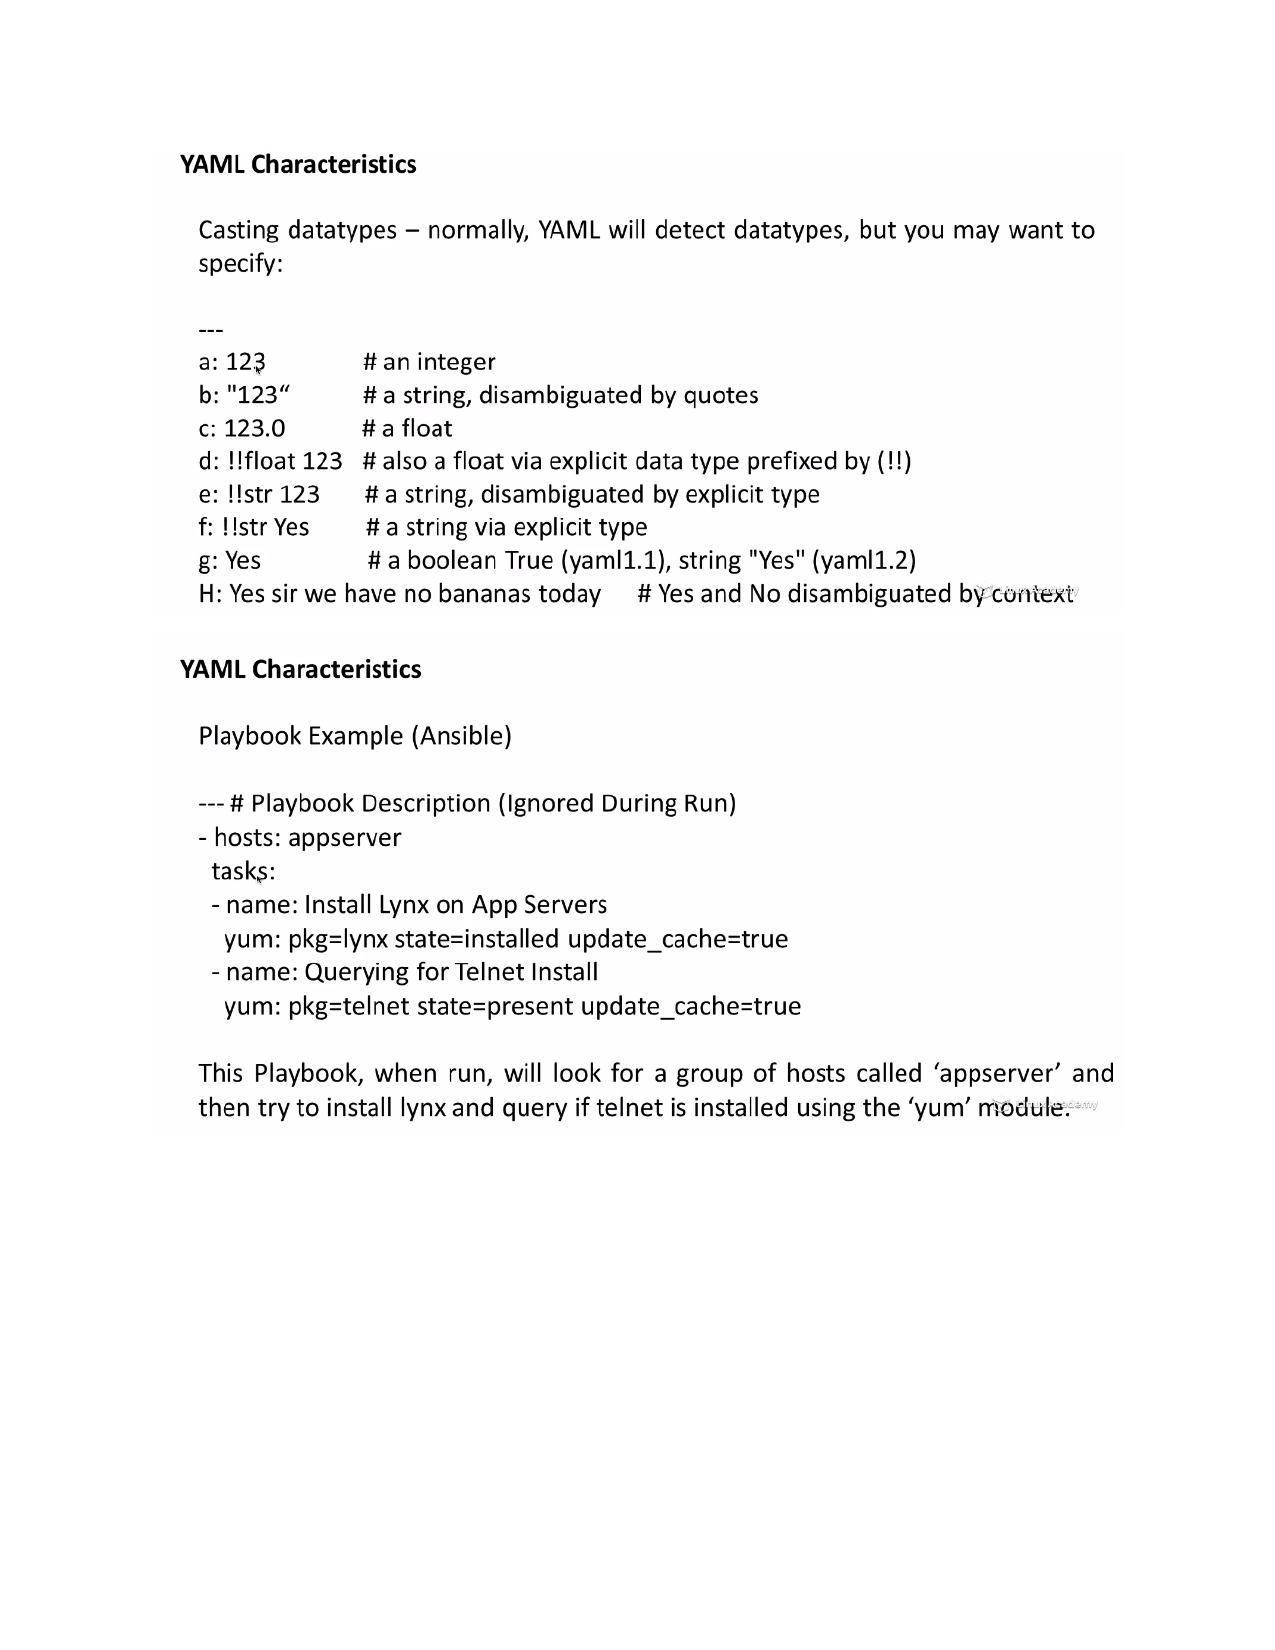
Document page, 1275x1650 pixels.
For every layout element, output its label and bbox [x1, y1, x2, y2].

picture [150, 629, 1125, 1131]
picture [150, 150, 1125, 611]
